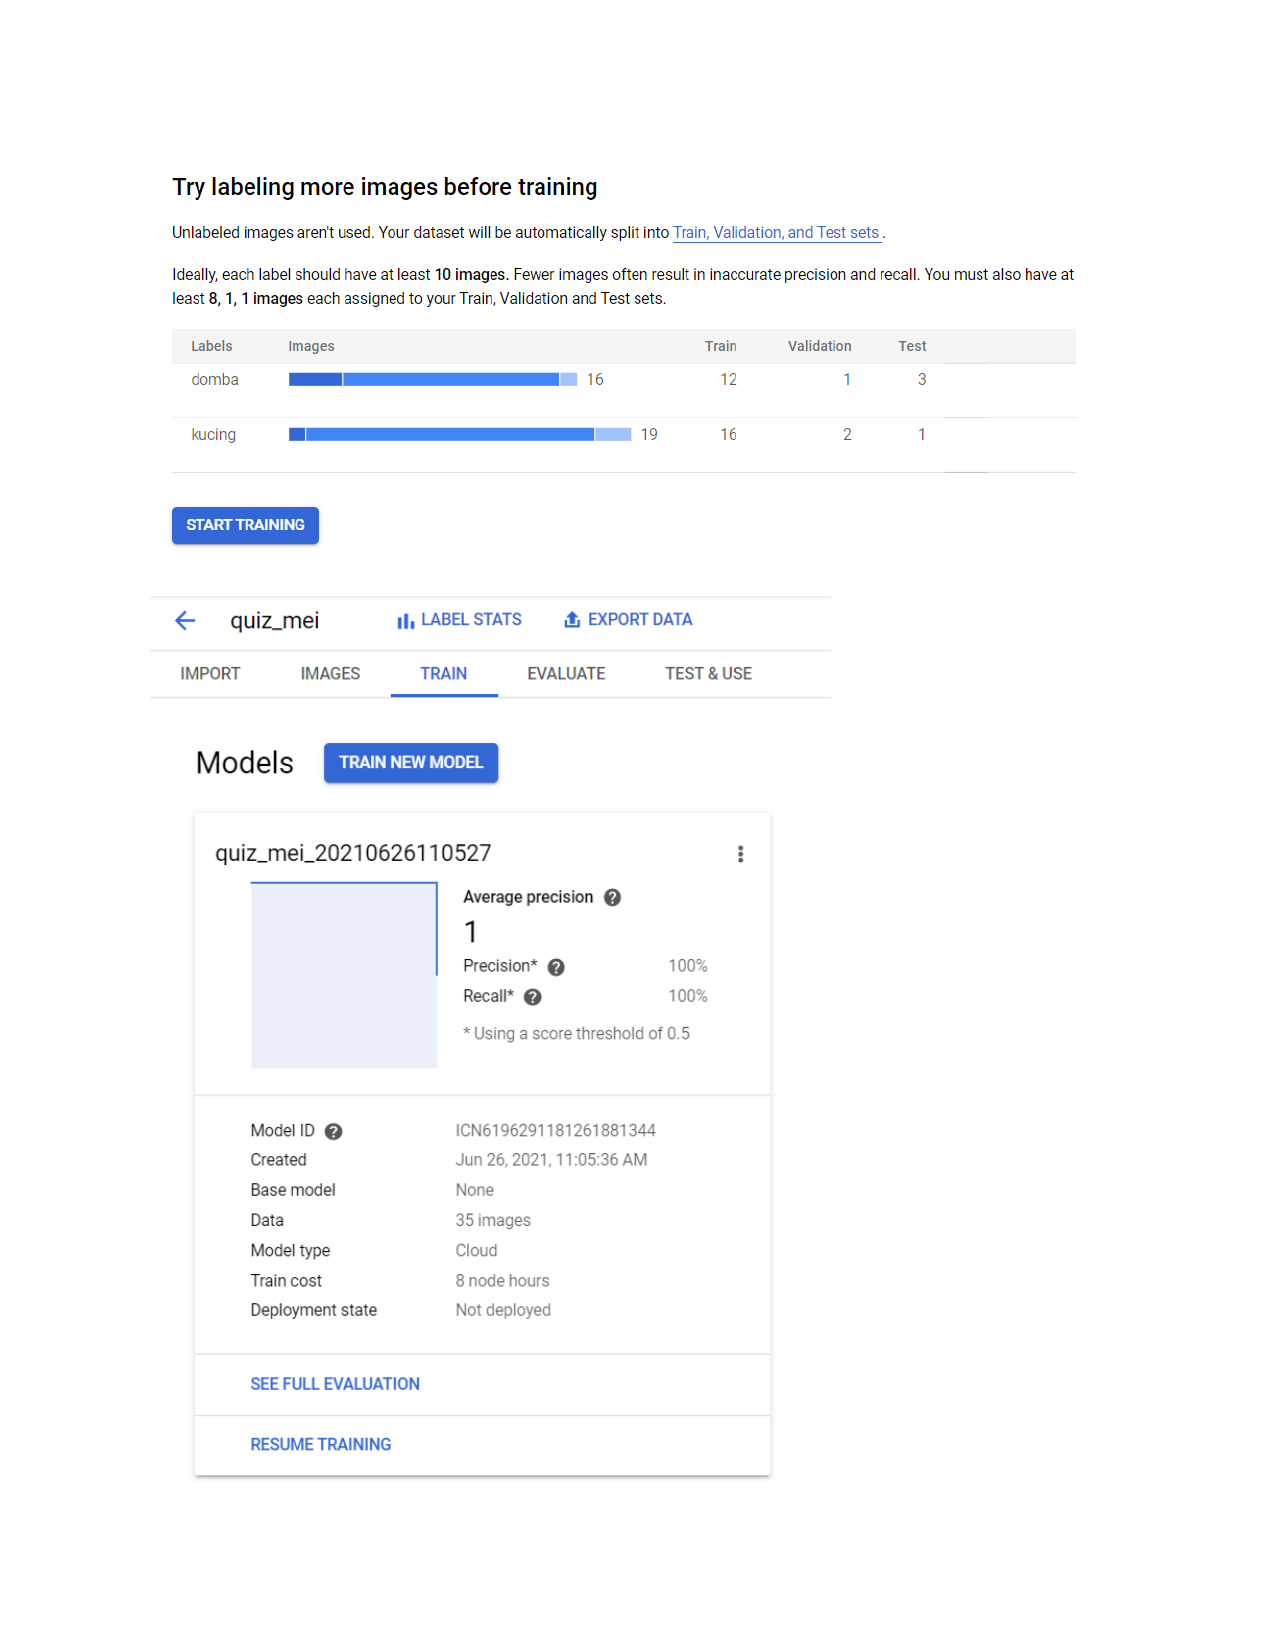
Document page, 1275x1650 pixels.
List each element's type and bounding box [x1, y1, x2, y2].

picture [150, 150, 1125, 578]
picture [150, 596, 832, 1491]
